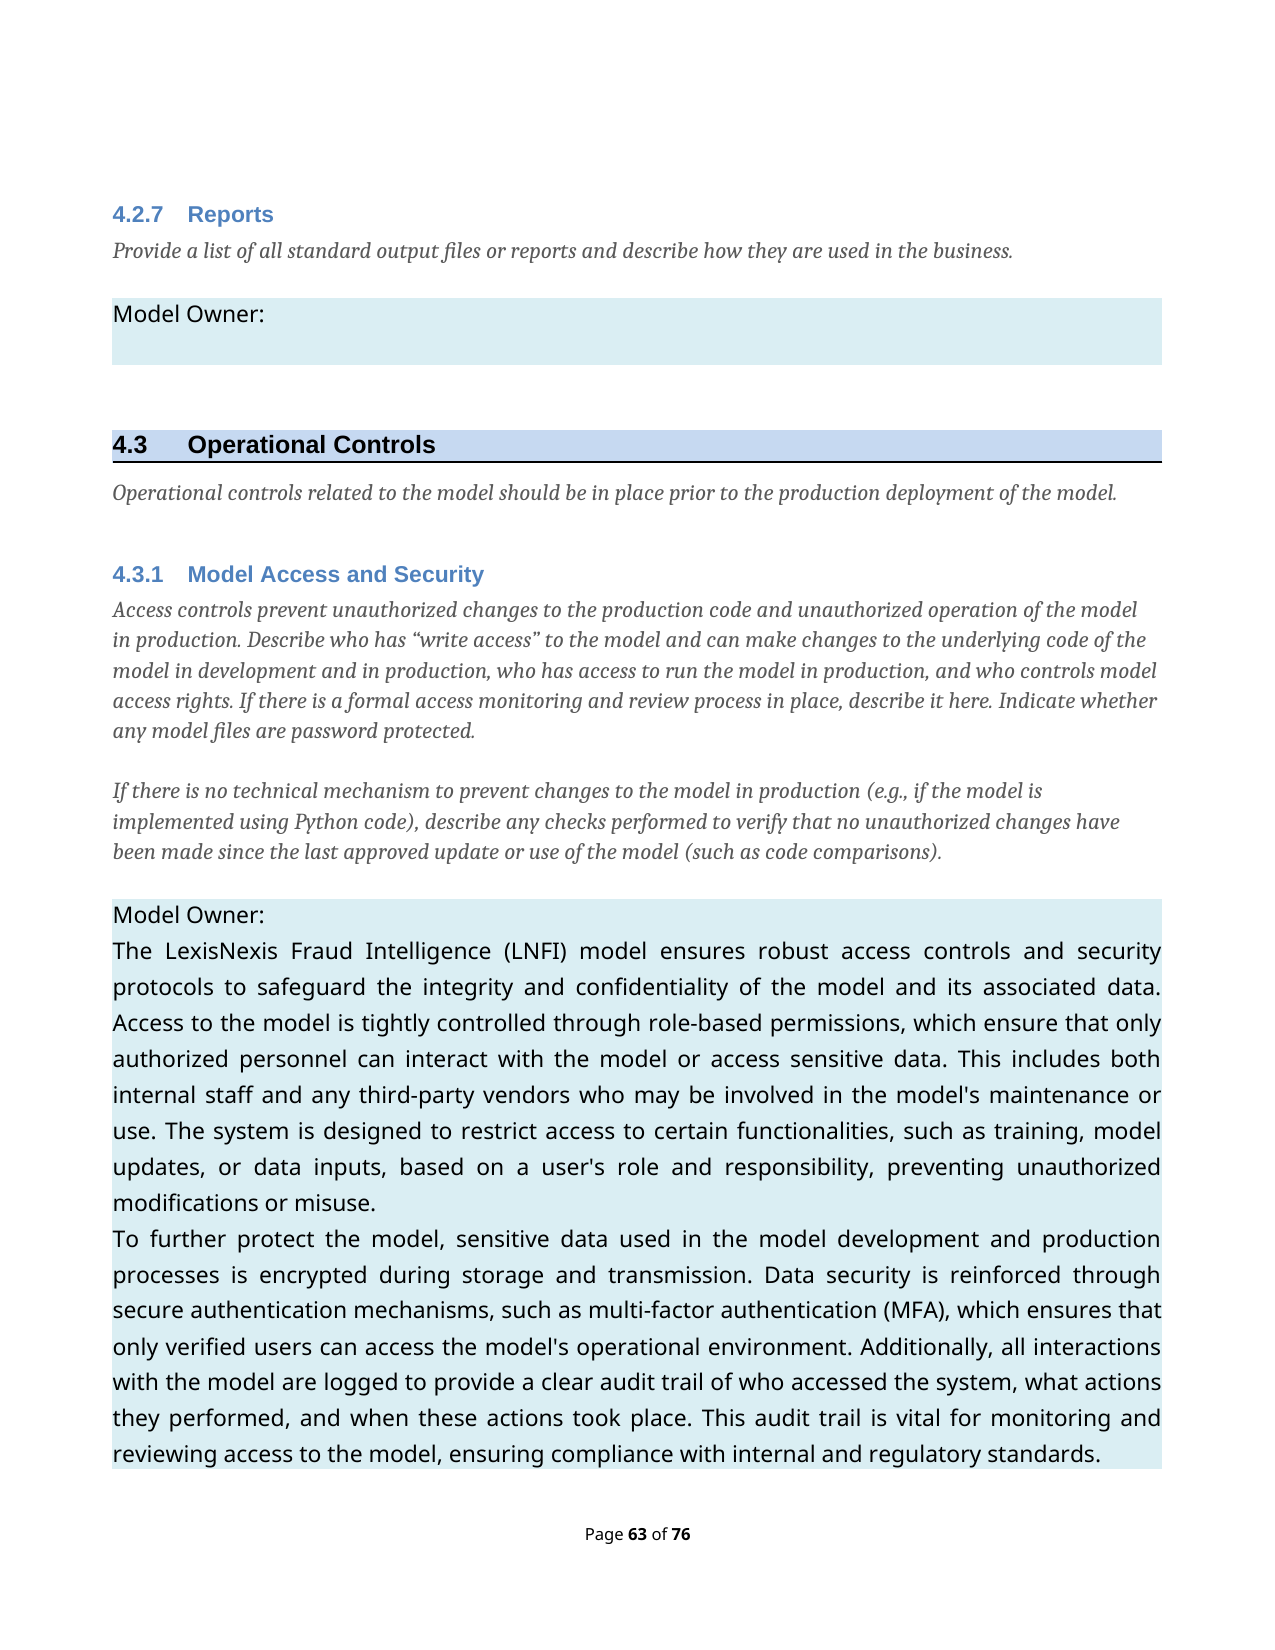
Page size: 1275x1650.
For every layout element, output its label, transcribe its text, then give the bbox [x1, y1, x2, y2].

text The LexisNexis Fraud Intelligence (LNFI) model ensures robust access controls and security protocols to safeguard the integrity and confidentiality of the model and its associated data. Access to the model is tightly controlled through role-based permissions, which ensure that only authorized personnel can interact with the model or access sensitive data. This includes both internal staff and any third-party vendors who may be involved in the model's maintenance or use. The system is designed to restrict access to certain functionalities, such as training, model updates, or data inputs, based on a user's role and responsibility, preventing unauthorized modifications or misuse. [112, 935, 1162, 1218]
subtitle Operational Controls [112, 430, 1162, 463]
text Access controls prevent unauthorized changes to the production code and unauthorized operation of the model in production. Describe who has “write access” to the model and can make changes to the underlying code of the model in development and in production, who has access to run the model in production, and who controls model access rights. If there is a formal access monitoring and review process in place, describe it here. Indicate whether any model files are password protected. [112, 597, 1162, 744]
text Model Owner: [112, 298, 1162, 329]
text Model Owner: [112, 899, 1162, 930]
text If there is no technical mechanism to prevent changes to the model in production (e.g., if the model is implemented using Python code), describe any checks performed to verify that no unauthorized changes have been made since the last approved update or use of the model (such as code comparisons). [112, 778, 1162, 865]
text Provide a list of all standard output files or reports and describe how they are used in the business. [112, 237, 1162, 264]
subtitle Model Access and Security [112, 561, 1162, 587]
subtitle Reports [112, 201, 1162, 227]
text To further protect the model, sensitive data used in the model development and production processes is encrypted during storage and transmission. Data security is reinforced through secure authentication mechanisms, such as multi-factor authentication (MFA), which ensures that only verified users can access the model's operational environment. Additionally, all interactions with the model are logged to provide a clear audit trail of who accessed the system, what actions they performed, and when these actions took place. This audit trail is vital for monitoring and reviewing access to the model, ensuring compliance with internal and regulatory standards. [112, 1223, 1162, 1469]
text Operational controls related to the model should be in place prior to the production deployment of the model. [112, 479, 1162, 506]
